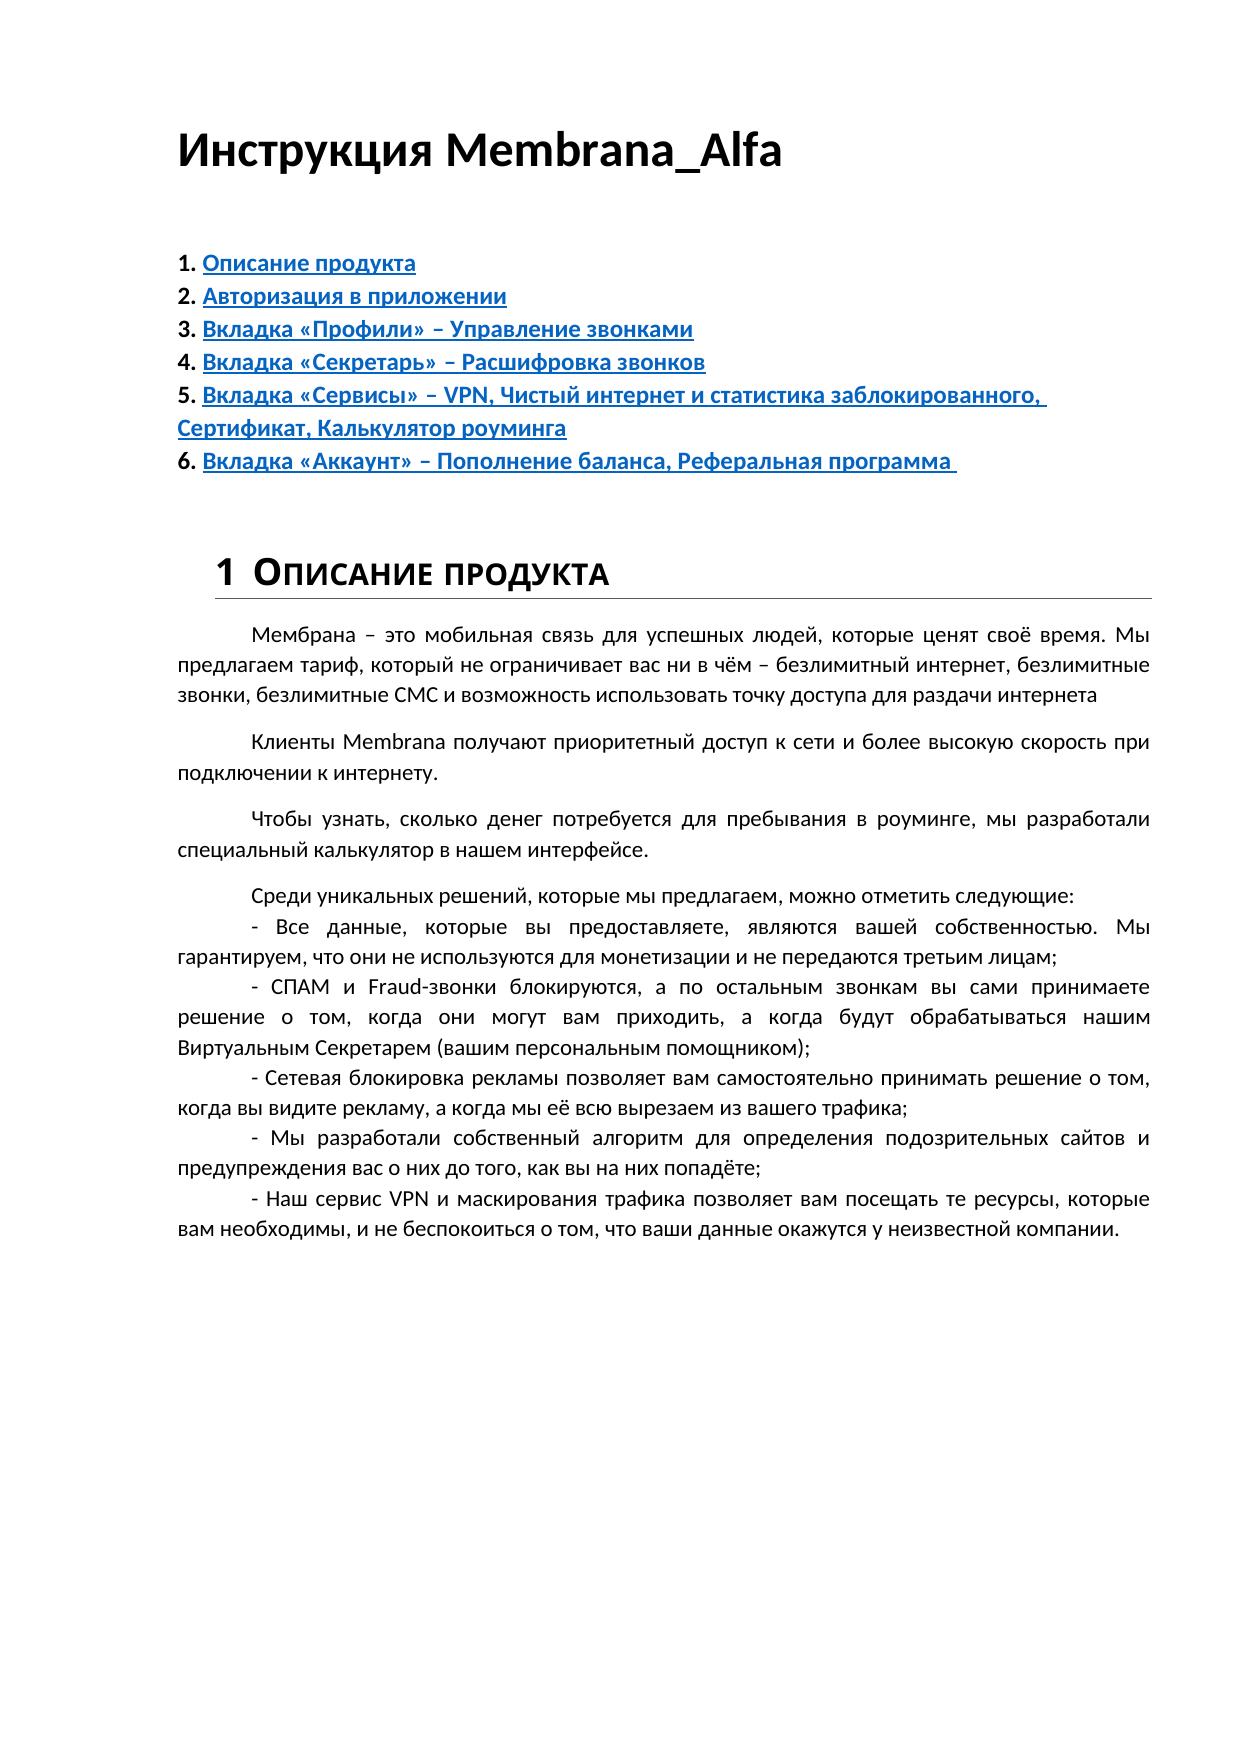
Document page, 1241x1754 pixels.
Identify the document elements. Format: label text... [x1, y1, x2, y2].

text - Все данные, которые вы предоставляете, являются вашей собственностью. Мы гарантируем, что они не используются для монетизации и не передаются третьим лицам; [177, 912, 1152, 970]
text - Наш сервис VPN и маскирования трафика позволяет вам посещать те ресурсы, которые вам необходимы, и не беспокоиться о том, что ваши данные окажутся у неизвестной компании. [177, 1184, 1152, 1242]
text - Мы разработали собственный алгоритм для определения подозрительных сайтов и предупреждения вас о них до того, как вы на них попадёте; [177, 1123, 1152, 1182]
text - Сетевая блокировка рекламы позволяет вам самостоятельно принимать решение о том, когда вы видите рекламу, а когда мы её всю вырезаем из вашего трафика; [177, 1063, 1152, 1121]
text - СПАМ и Fraud-звонки блокируются, а по остальным звонкам вы сами принимаете решение о том, когда они могут вам приходить, а когда будут обрабатываться нашим Виртуальным Секретарем (вашим персональным помощником); [177, 972, 1152, 1061]
text Чтобы узнать, сколько денег потребуется для пребывания в роуминге, мы разработали специальный калькулятор в нашем интерфейсе. [177, 804, 1152, 863]
text Инструкция Membrana_Alfa 1. Описание продукта 2. Авторизация в приложении 3. Вкладка «Профили» – Управление звонками 4. Вкладка «Секретарь» – Расшифровка звонков 5. Вкладка «Сервисы» – VPN, Чистый интернет и статистика заблокированного, Сертификат, Калькулятор роуминга 6. Вкладка «Аккаунт» – Пополнение баланса, Реферальная программа [177, 118, 1152, 506]
text Среди уникальных решений, которые мы предлагаем, можно отметить следующие: [177, 882, 1152, 910]
subtitle Описание продукта [215, 545, 1152, 598]
text Клиенты Membrana получают приоритетный доступ к сети и более высокую скорость при подключении к интернету. [177, 727, 1152, 786]
text Мембрана – это мобильная связь для успешных людей, которые ценят своё время. Мы предлагаем тариф, который не ограничивает вас ни в чём – безлимитный интернет, безлимитные звонки, безлимитные СМС и возможность использовать точку доступа для раздачи интернета [177, 620, 1152, 709]
